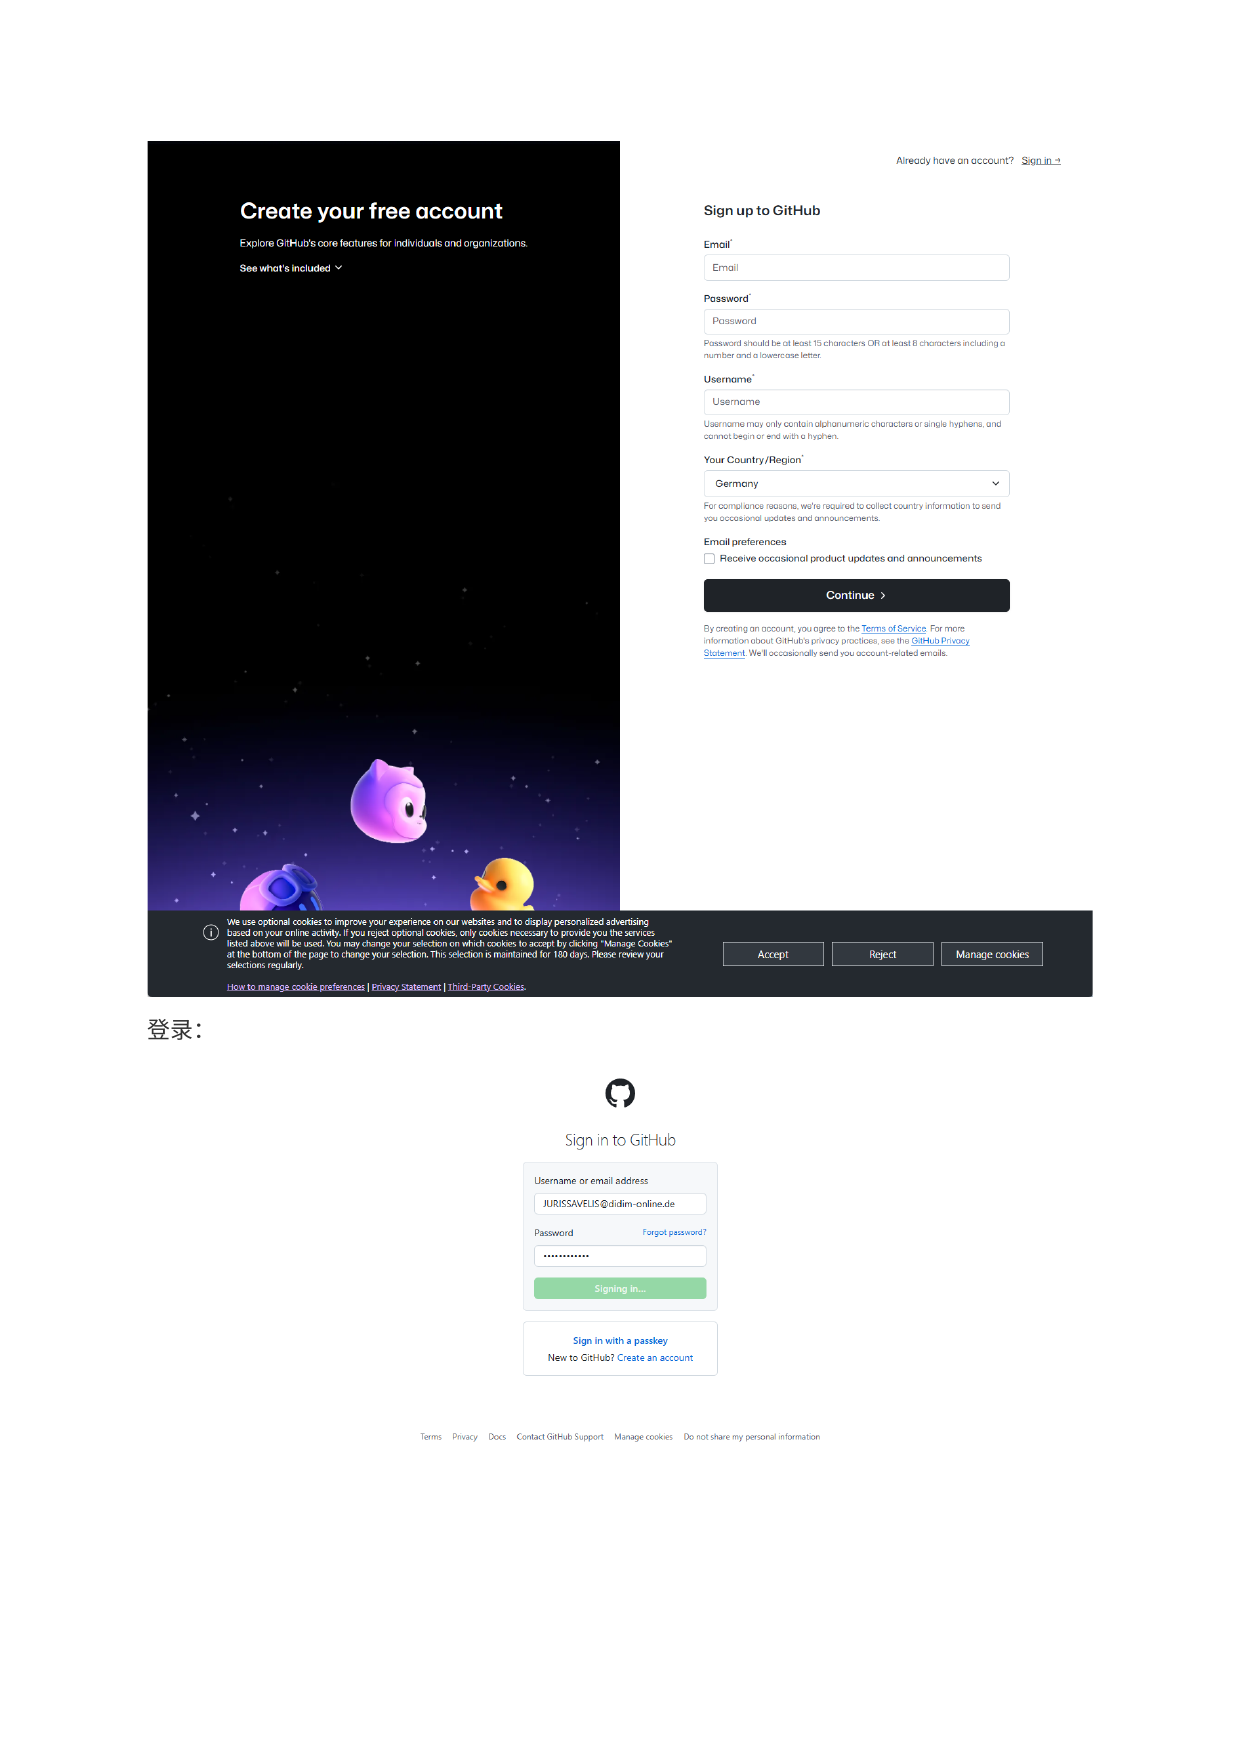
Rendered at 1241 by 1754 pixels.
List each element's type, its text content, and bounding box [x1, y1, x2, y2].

text 登录： [148, 1012, 1093, 1055]
picture [147, 1055, 1093, 1450]
picture [147, 141, 1093, 997]
